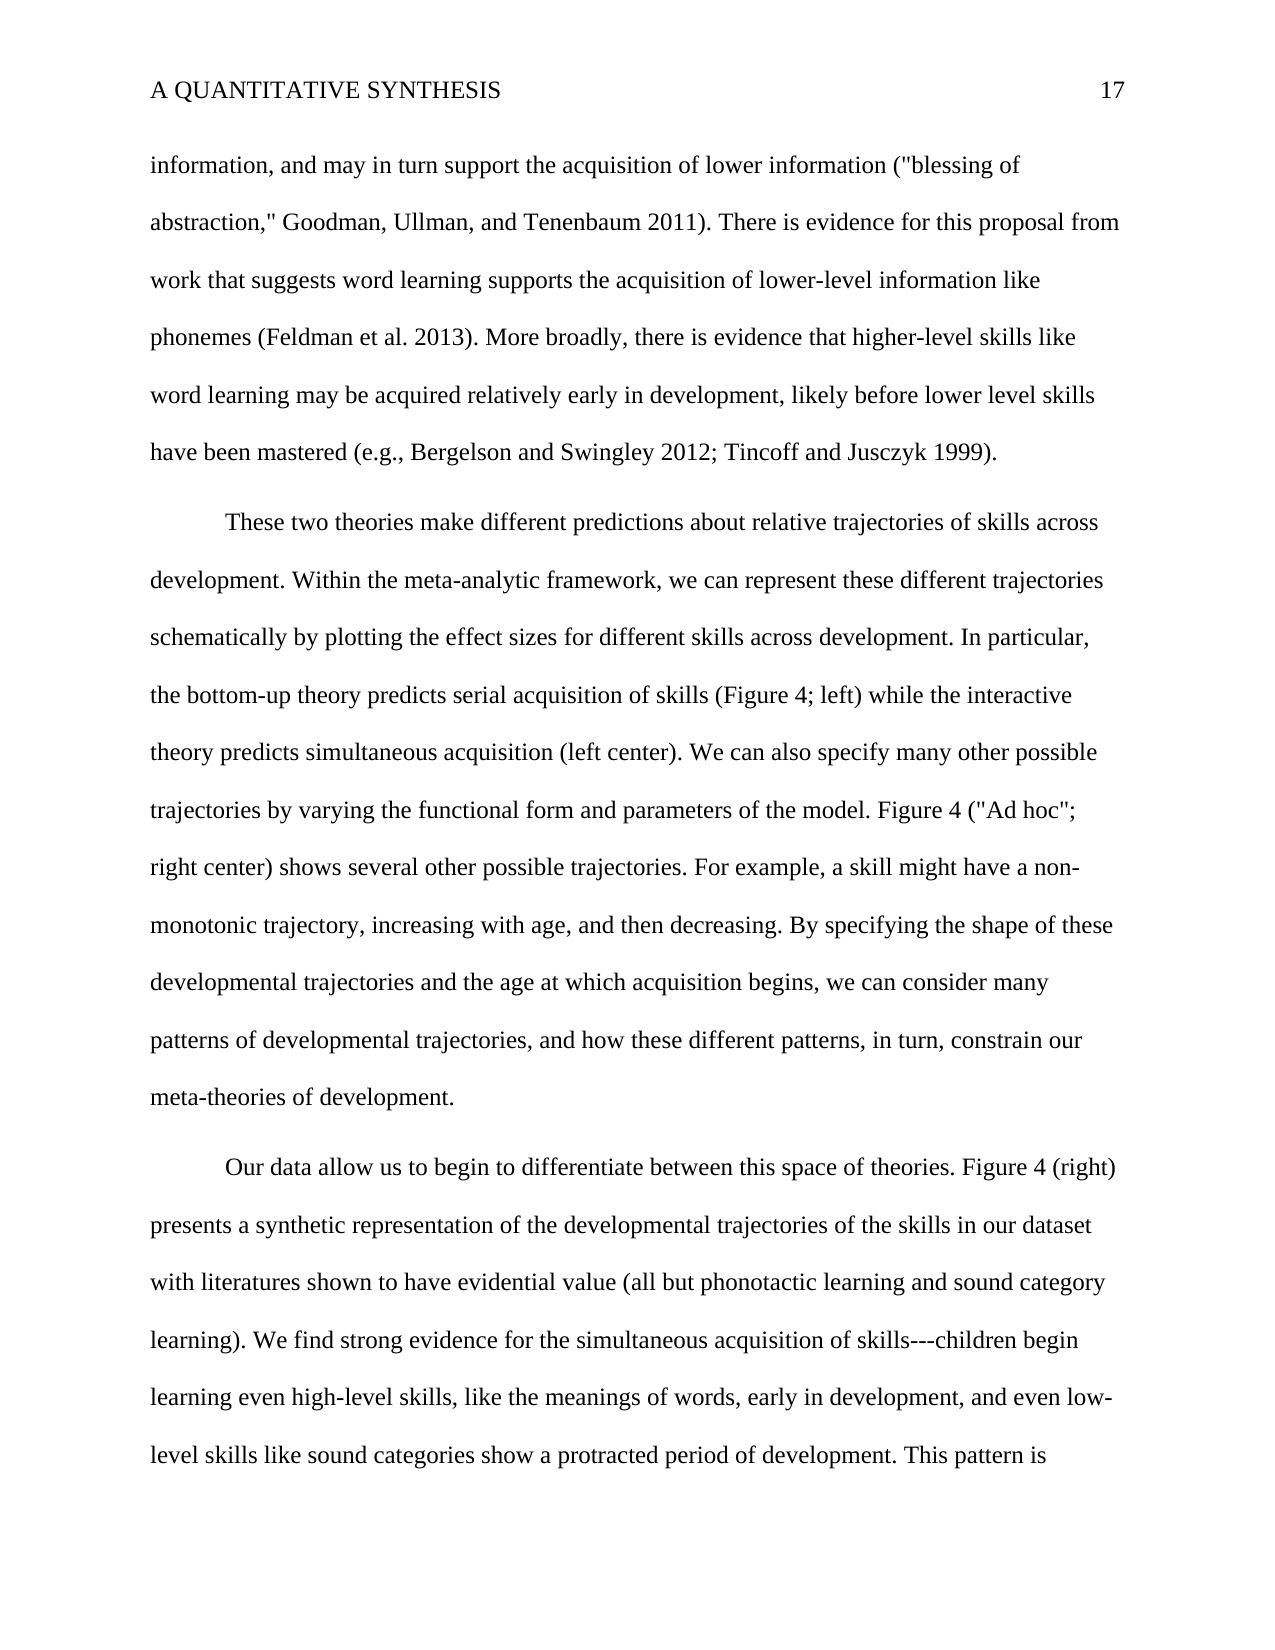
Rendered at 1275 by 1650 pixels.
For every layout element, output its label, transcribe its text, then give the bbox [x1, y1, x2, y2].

text These two theories make different predictions about relative trajectories of skills across development. Within the meta-analytic framework, we can represent these different trajectories schematically by plotting the effect sizes for different skills across development. In particular, the bottom-up theory predicts serial acquisition of skills (Figure 4; left) while the interactive theory predicts simultaneous acquisition (left center). We can also specify many other possible trajectories by varying the functional form and parameters of the model. Figure 4 ("Ad hoc"; right center) shows several other possible trajectories. For example, a skill might have a non-monotonic trajectory, increasing with age, and then decreasing. By specifying the shape of these developmental trajectories and the age at which acquisition begins, we can consider many patterns of developmental trajectories, and how these different patterns, in turn, constrain our meta-theories of development. [150, 507, 1125, 1111]
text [150, 1152, 1125, 1469]
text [150, 150, 1125, 466]
